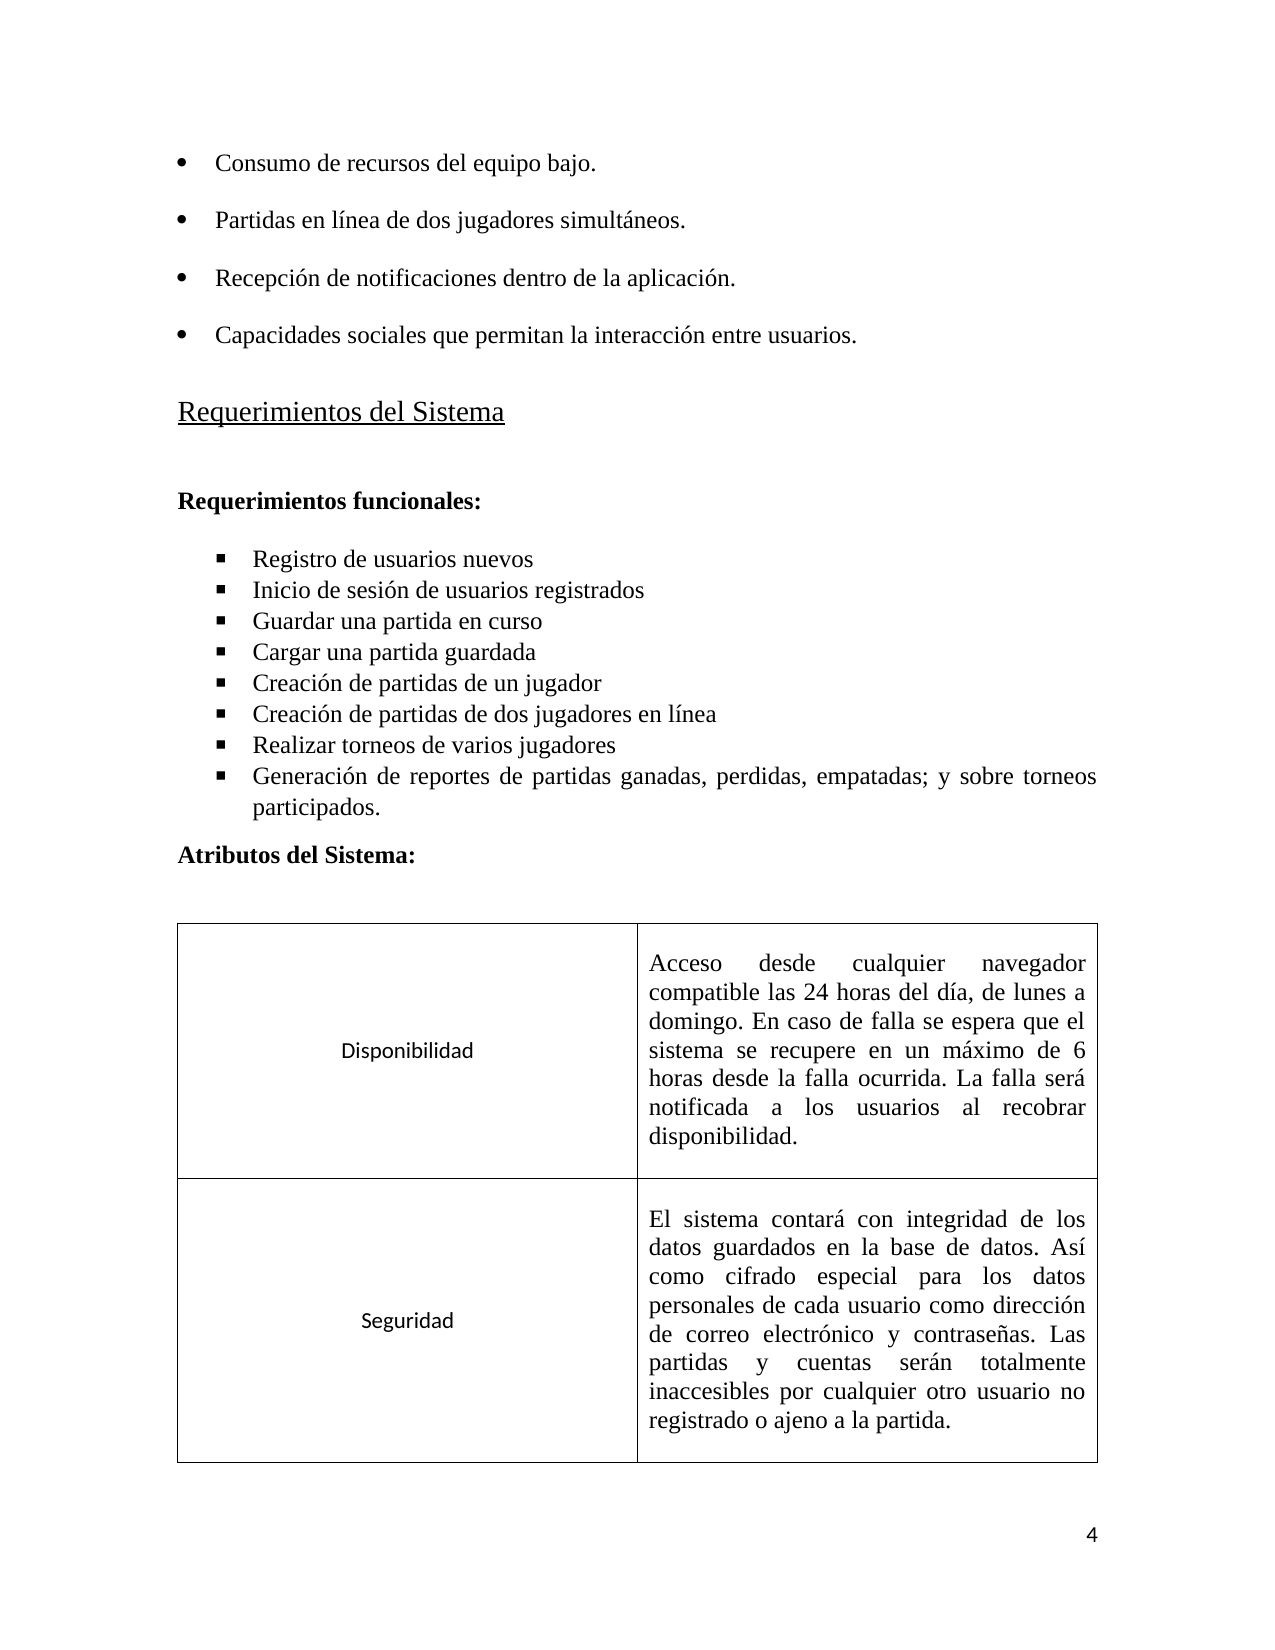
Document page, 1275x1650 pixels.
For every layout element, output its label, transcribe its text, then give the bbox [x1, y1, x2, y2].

table_header Acceso desde cualquier navegador compatible las 24 horas del día, de lunes a domingo. En caso de falla se espera que el sistema se recupere en un máximo de 6 horas desde la falla ocurrida. La falla será notificada a los usuarios al recobrar disponibilidad. [638, 924, 1097, 1178]
subtitle Atributos del Sistema: [177, 840, 1098, 869]
list Creación de partidas de dos jugadores en línea [215, 699, 1098, 728]
list Capacidades sociales que permitan la interacción entre usuarios. [177, 320, 1098, 349]
list Inicio de sesión de usuarios registrados [215, 575, 1098, 604]
table_cell El sistema contará con integridad de los datos guardados en la base de datos. Así como cifrado especial para los datos personales de cada usuario como dirección de correo electrónico y contraseñas. Las partidas y cuentas serán totalmente inaccesibles por cualquier otro usuario no registrado o ajeno a la partida. [638, 1179, 1097, 1462]
list Partidas en línea de dos jugadores simultáneos. [177, 205, 1098, 234]
subtitle Requerimientos funcionales: [177, 486, 1098, 515]
list Guardar una partida en curso [215, 606, 1098, 635]
table_header Disponibilidad [178, 924, 637, 1178]
table_cell Seguridad [178, 1179, 637, 1462]
subtitle Requerimientos del Sistema [177, 394, 1098, 428]
list Recepción de notificaciones dentro de la aplicación. [177, 263, 1098, 291]
list Consumo de recursos del equipo bajo. [177, 148, 1098, 176]
list Creación de partidas de un jugador [215, 668, 1098, 697]
list Registro de usuarios nuevos [215, 544, 1098, 573]
list Cargar una partida guardada [215, 637, 1098, 666]
list Generación de reportes de partidas ganadas, perdidas, empatadas; y sobre torneos participados. [215, 761, 1098, 821]
list Realizar torneos de varios jugadores [215, 730, 1098, 759]
